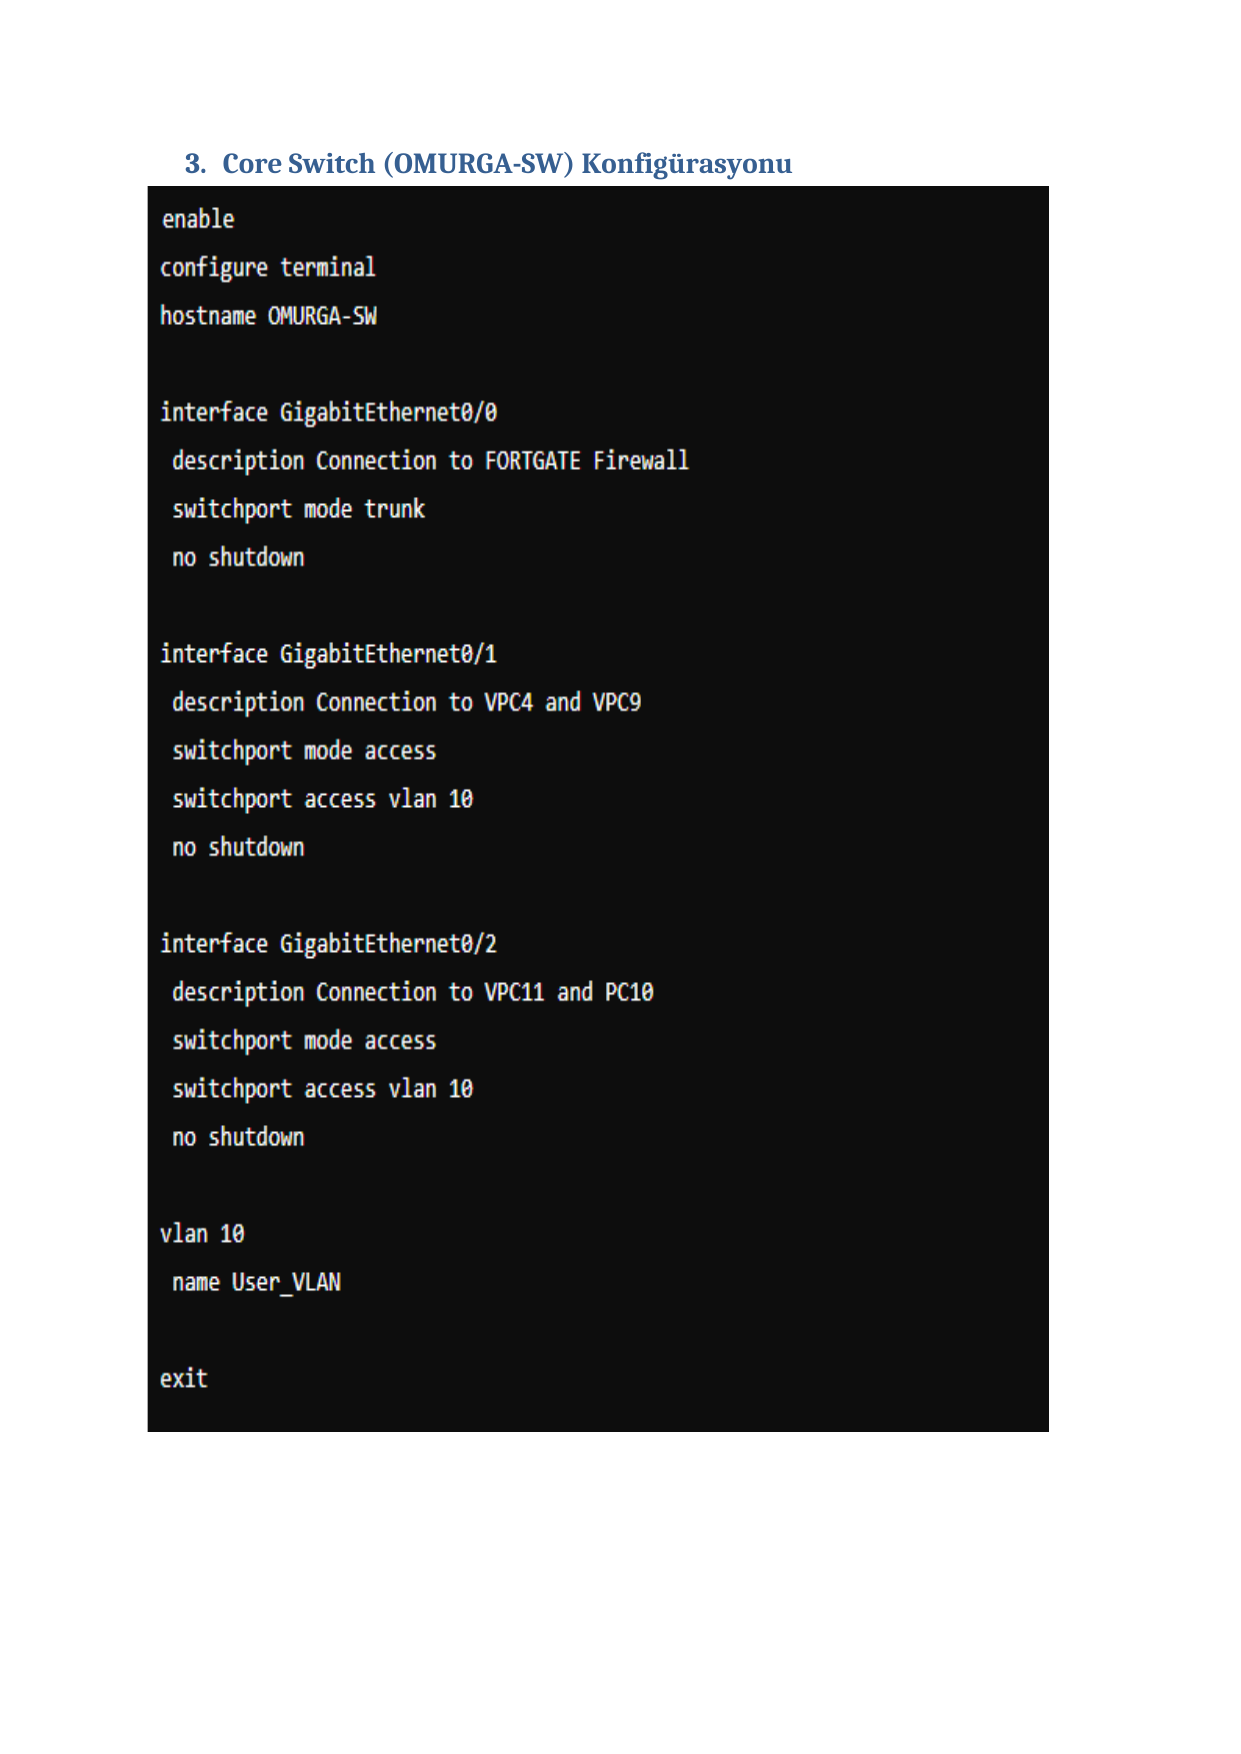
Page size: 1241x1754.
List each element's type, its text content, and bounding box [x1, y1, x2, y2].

picture [147, 186, 1049, 1432]
subtitle Core Switch (OMURGA-SW) Konfigürasyonu [185, 148, 1093, 181]
